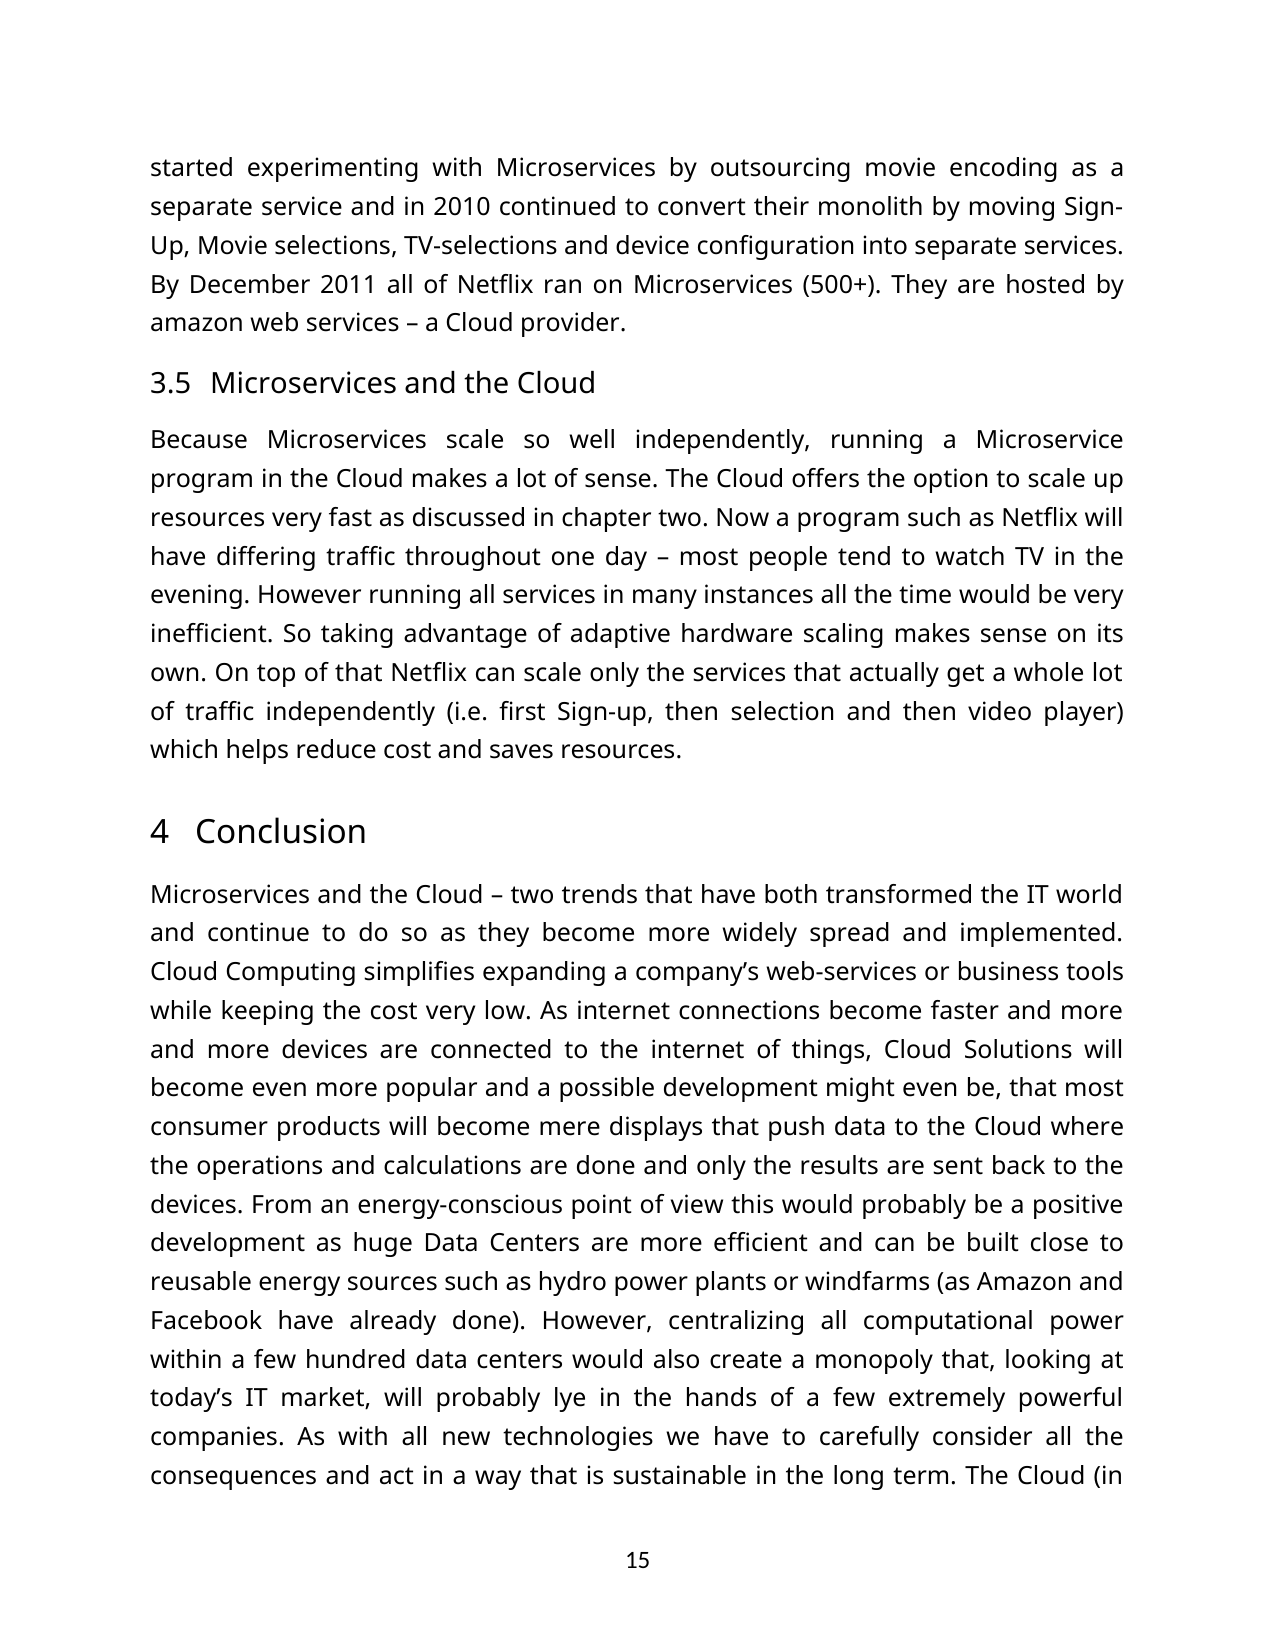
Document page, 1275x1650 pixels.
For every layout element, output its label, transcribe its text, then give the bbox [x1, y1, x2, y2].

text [150, 150, 1125, 339]
subtitle Conclusion [150, 808, 1125, 854]
text Because Microservices scale so well independently, running a Microservice program in the Cloud makes a lot of sense. The Cloud offers the option to scale up resources very fast as discussed in chapter two. Now a program such as Netflix will have differing traffic throughout one day – most people tend to watch TV in the evening. However running all services in many instances all the time would be very inefficient. So taking advantage of adaptive hardware scaling makes sense on its own. On top of that Netflix can scale only the services that actually get a whole lot of traffic independently (i.e. first Sign-up, then selection and then video player) which helps reduce cost and saves resources. [150, 422, 1125, 766]
subtitle Microservices and the Cloud [150, 362, 1125, 402]
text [150, 876, 1125, 1492]
